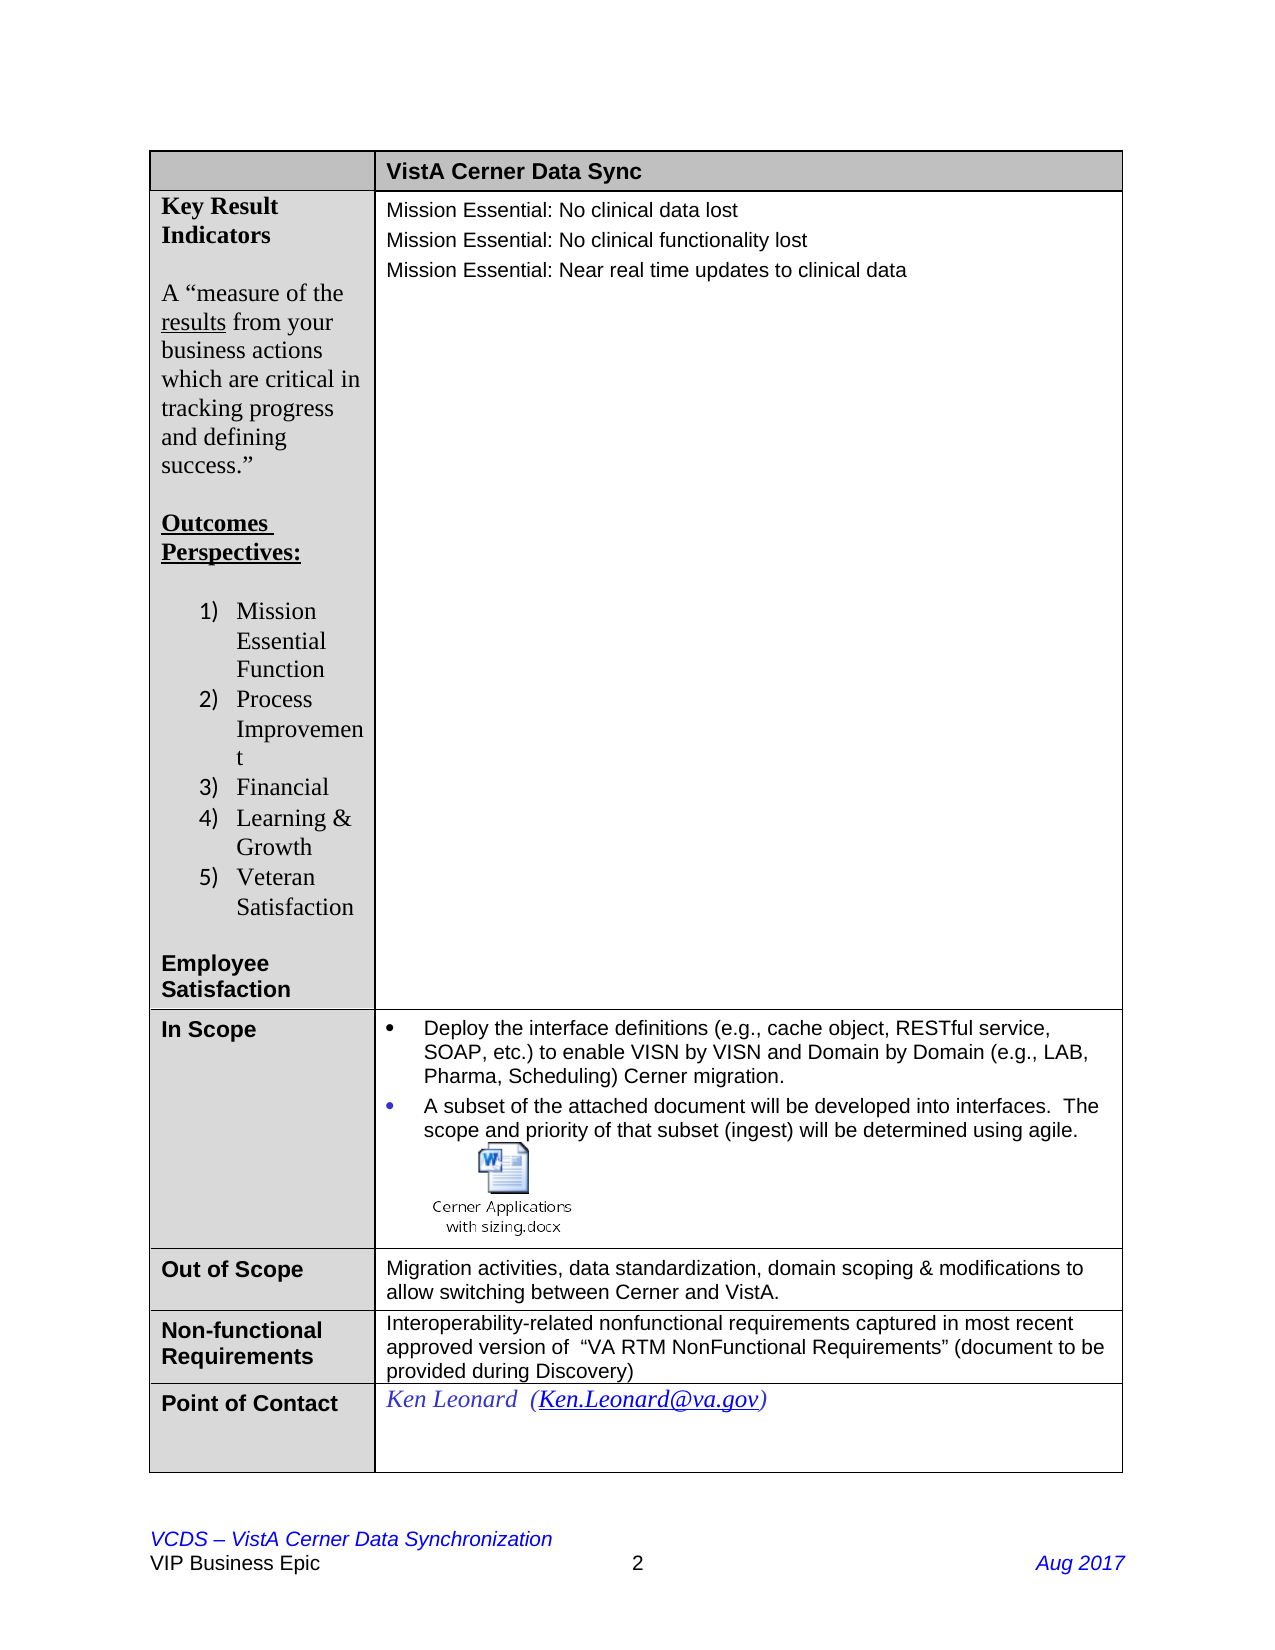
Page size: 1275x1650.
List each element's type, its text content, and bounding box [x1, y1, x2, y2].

table_cell Key Result Indicators A “measure of the results from your business actions which are critical in tracking progress and defining success.” Outcomes Perspectives: Mission Essential Function Process Improvement Financial Learning & Growth Veteran Satisfaction Employee Satisfaction [150, 191, 374, 1008]
table_cell Deploy the interface definitions (e.g., cache object, RESTful service, SOAP, etc.) to enable VISN by VISN and Domain by Domain (e.g., LAB, Pharma, Scheduling) Cerner migration. A subset of the attached document will be developed into interfaces. The scope and priority of that subset (ingest) will be determined using agile. [376, 1010, 1122, 1248]
table_header [151, 152, 374, 190]
table_cell Out of Scope [150, 1249, 374, 1310]
table_cell Migration activities, data standardization, domain scoping & modifications to allow switching between Cerner and VistA. [376, 1249, 1122, 1310]
table_cell Point of Contact [150, 1384, 374, 1472]
table_cell Mission Essential: No clinical data lost Mission Essential: No clinical functionality lost Mission Essential: Near real time updates to clinical data [376, 192, 1122, 1008]
table_cell In Scope [150, 1010, 374, 1248]
table_cell Interoperability-related nonfunctional requirements captured in most recent approved version of “VA RTM NonFunctional Requirements” (document to be provided during Discovery) [376, 1311, 1122, 1383]
table_header VistA Cerner Data Sync [376, 152, 1122, 190]
table_cell Ken Leonard (Ken.Leonard@va.gov) [376, 1384, 1122, 1472]
table_cell Non-functional Requirements [150, 1311, 374, 1383]
